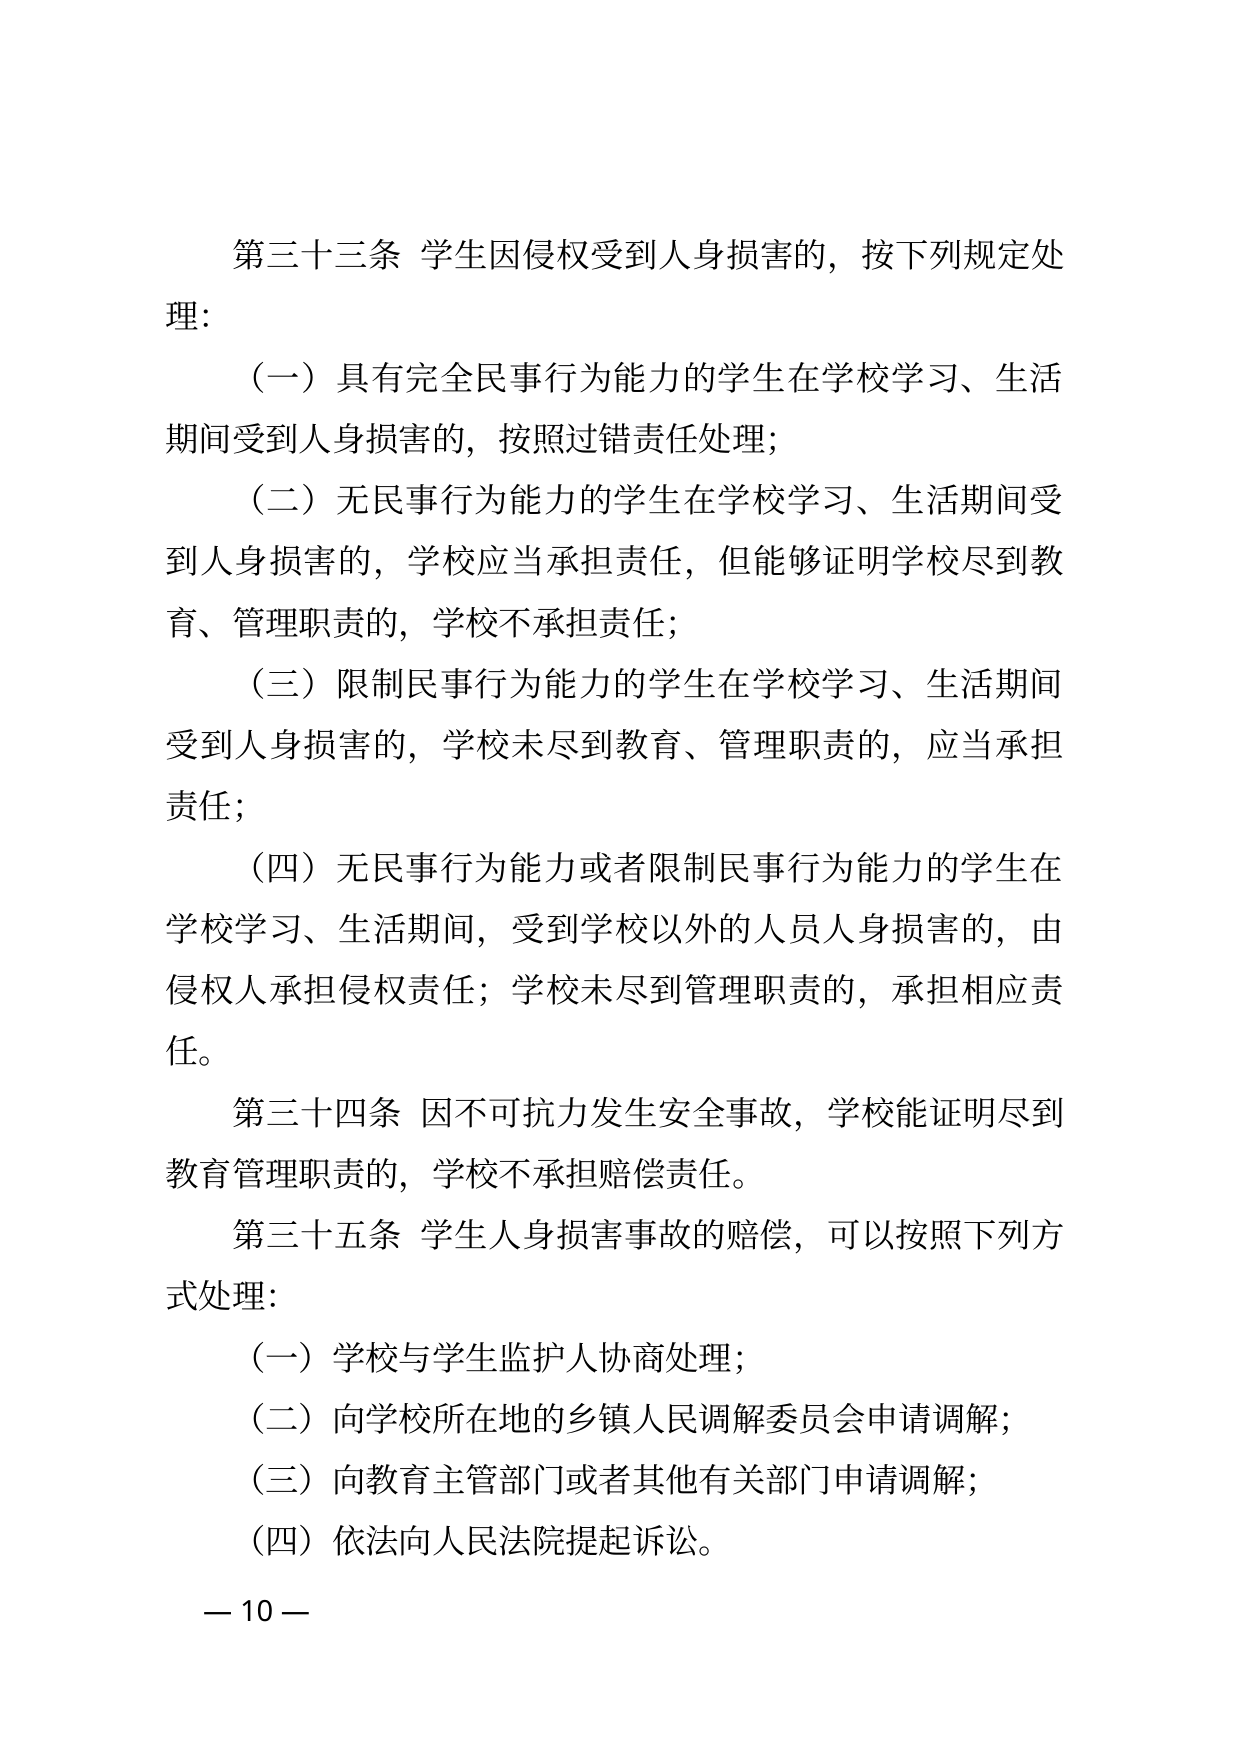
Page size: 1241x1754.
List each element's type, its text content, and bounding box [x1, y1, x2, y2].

text （三）向教育主管部门或者其他有关部门申请调解； [165, 1443, 1065, 1505]
text （四）依法向人民法院提起诉讼。 [165, 1505, 1065, 1566]
text （二）无民事行为能力的学生在学校学习、生活期间受到人身损害的，学校应当承担责任，但能够证明学校尽到教育、管理职责的，学校不承担责任； [165, 463, 1065, 647]
text （二）向学校所在地的乡镇人民调解委员会申请调解； [165, 1382, 1065, 1443]
text （一）具有完全民事行为能力的学生在学校学习、生活期间受到人身损害的，按照过错责任处理； [165, 341, 1065, 463]
text （一）学校与学生监护人协商处理； [165, 1321, 1065, 1382]
text （四）无民事行为能力或者限制民事行为能力的学生在学校学习、生活期间，受到学校以外的人员人身损害的，由侵权人承担侵权责任；学校未尽到管理职责的，承担相应责任。 [165, 831, 1065, 1076]
text 第三十三条 学生因侵权受到人身损害的，按下列规定处理： [165, 218, 1065, 341]
text 第三十四条 因不可抗力发生安全事故，学校能证明尽到教育管理职责的，学校不承担赔偿责任。 [165, 1076, 1065, 1198]
text （三）限制民事行为能力的学生在学校学习、生活期间受到人身损害的，学校未尽到教育、管理职责的，应当承担责任； [165, 647, 1065, 831]
text 第三十五条 学生人身损害事故的赔偿，可以按照下列方式处理： [165, 1198, 1065, 1321]
